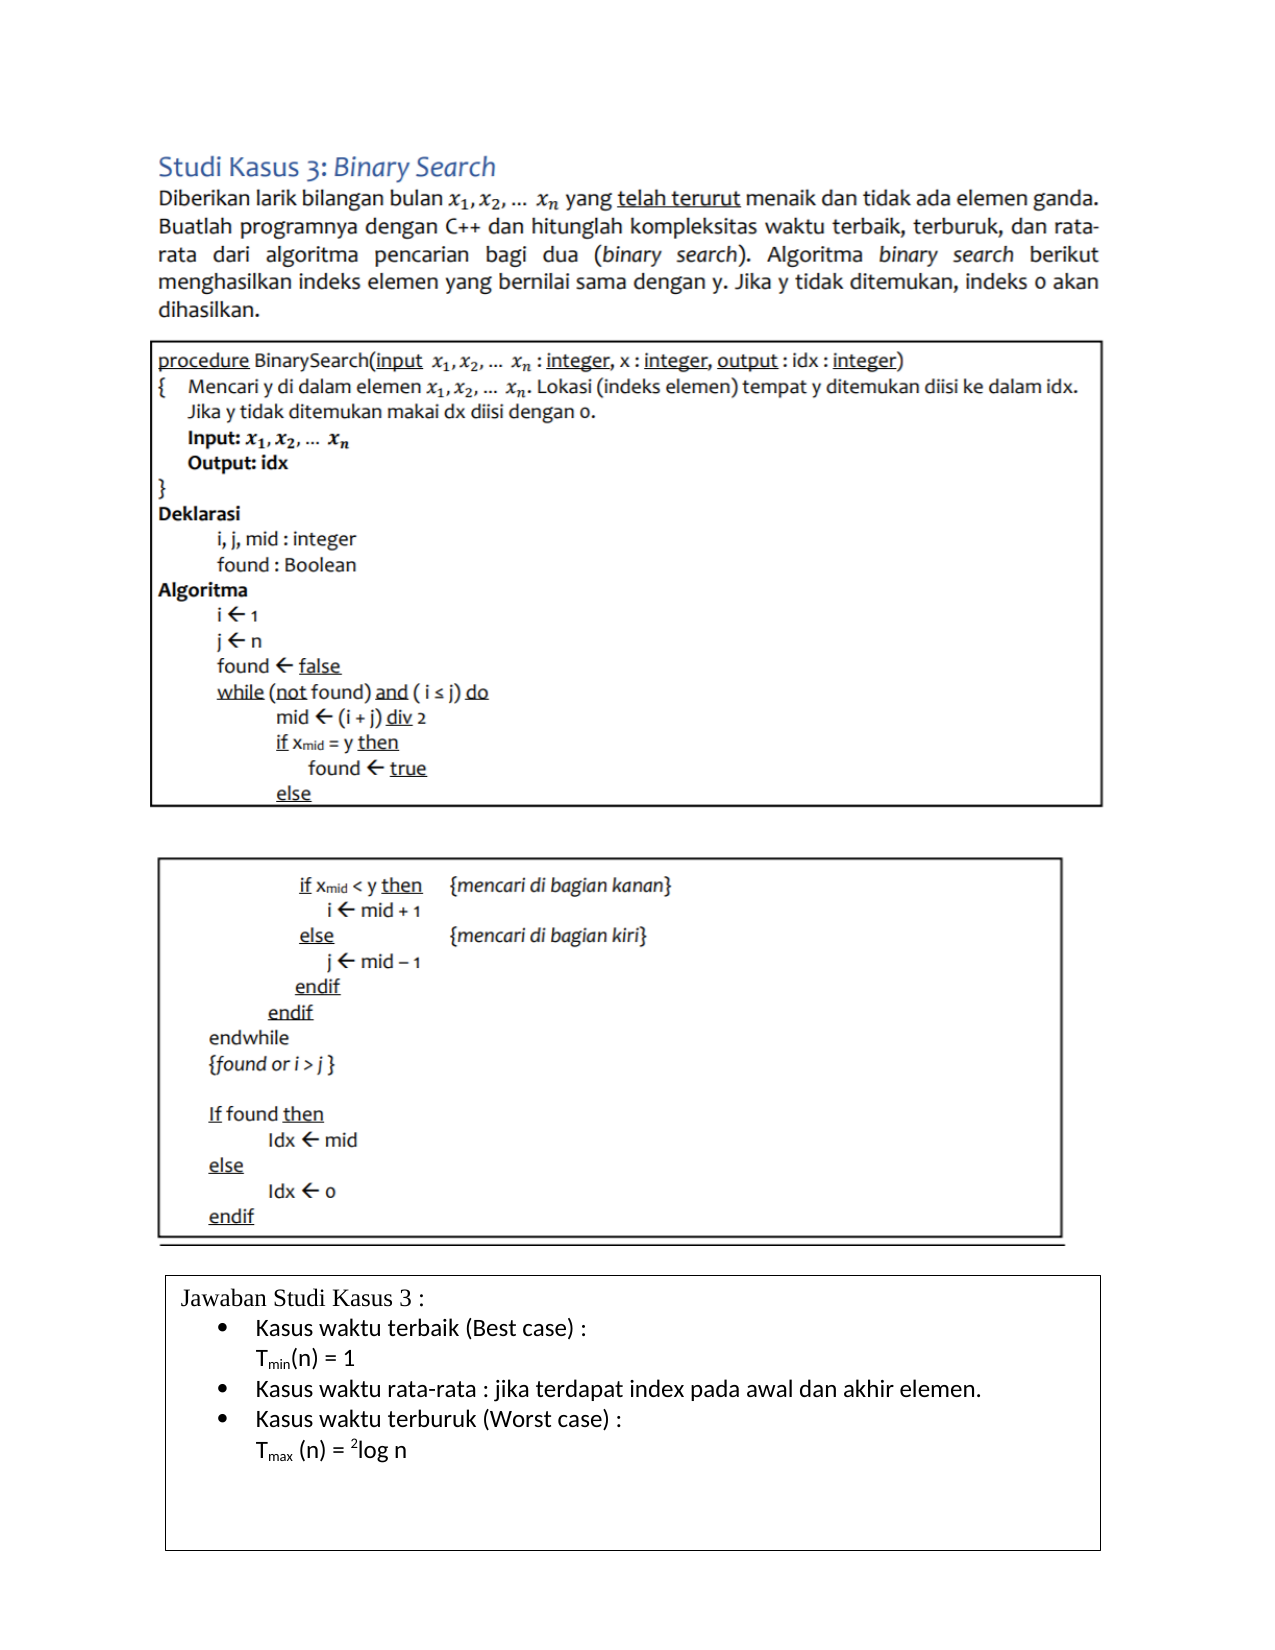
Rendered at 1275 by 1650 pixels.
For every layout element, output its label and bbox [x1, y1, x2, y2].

picture [150, 150, 1114, 826]
picture [150, 851, 1072, 1246]
